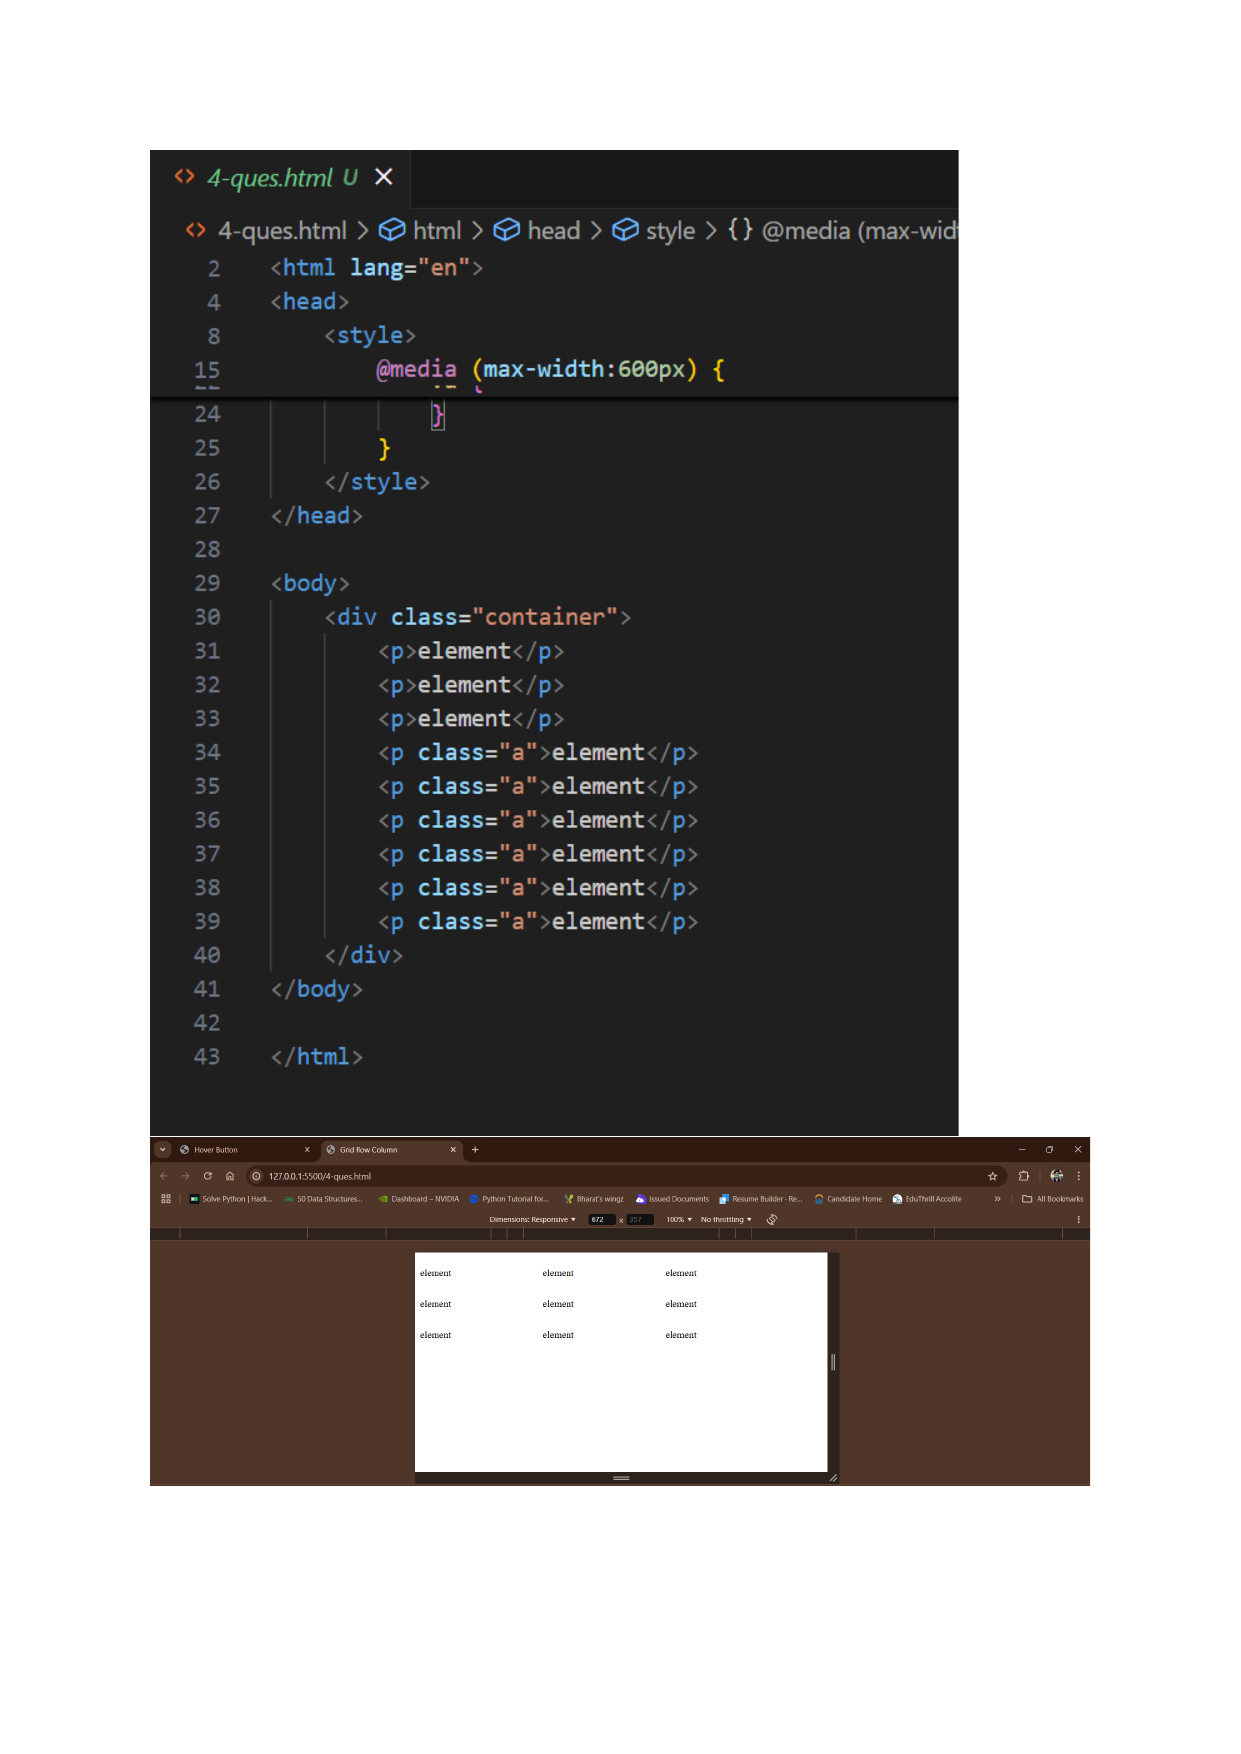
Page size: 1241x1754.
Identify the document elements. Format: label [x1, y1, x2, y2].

picture [150, 1137, 1091, 1486]
picture [150, 150, 959, 1136]
